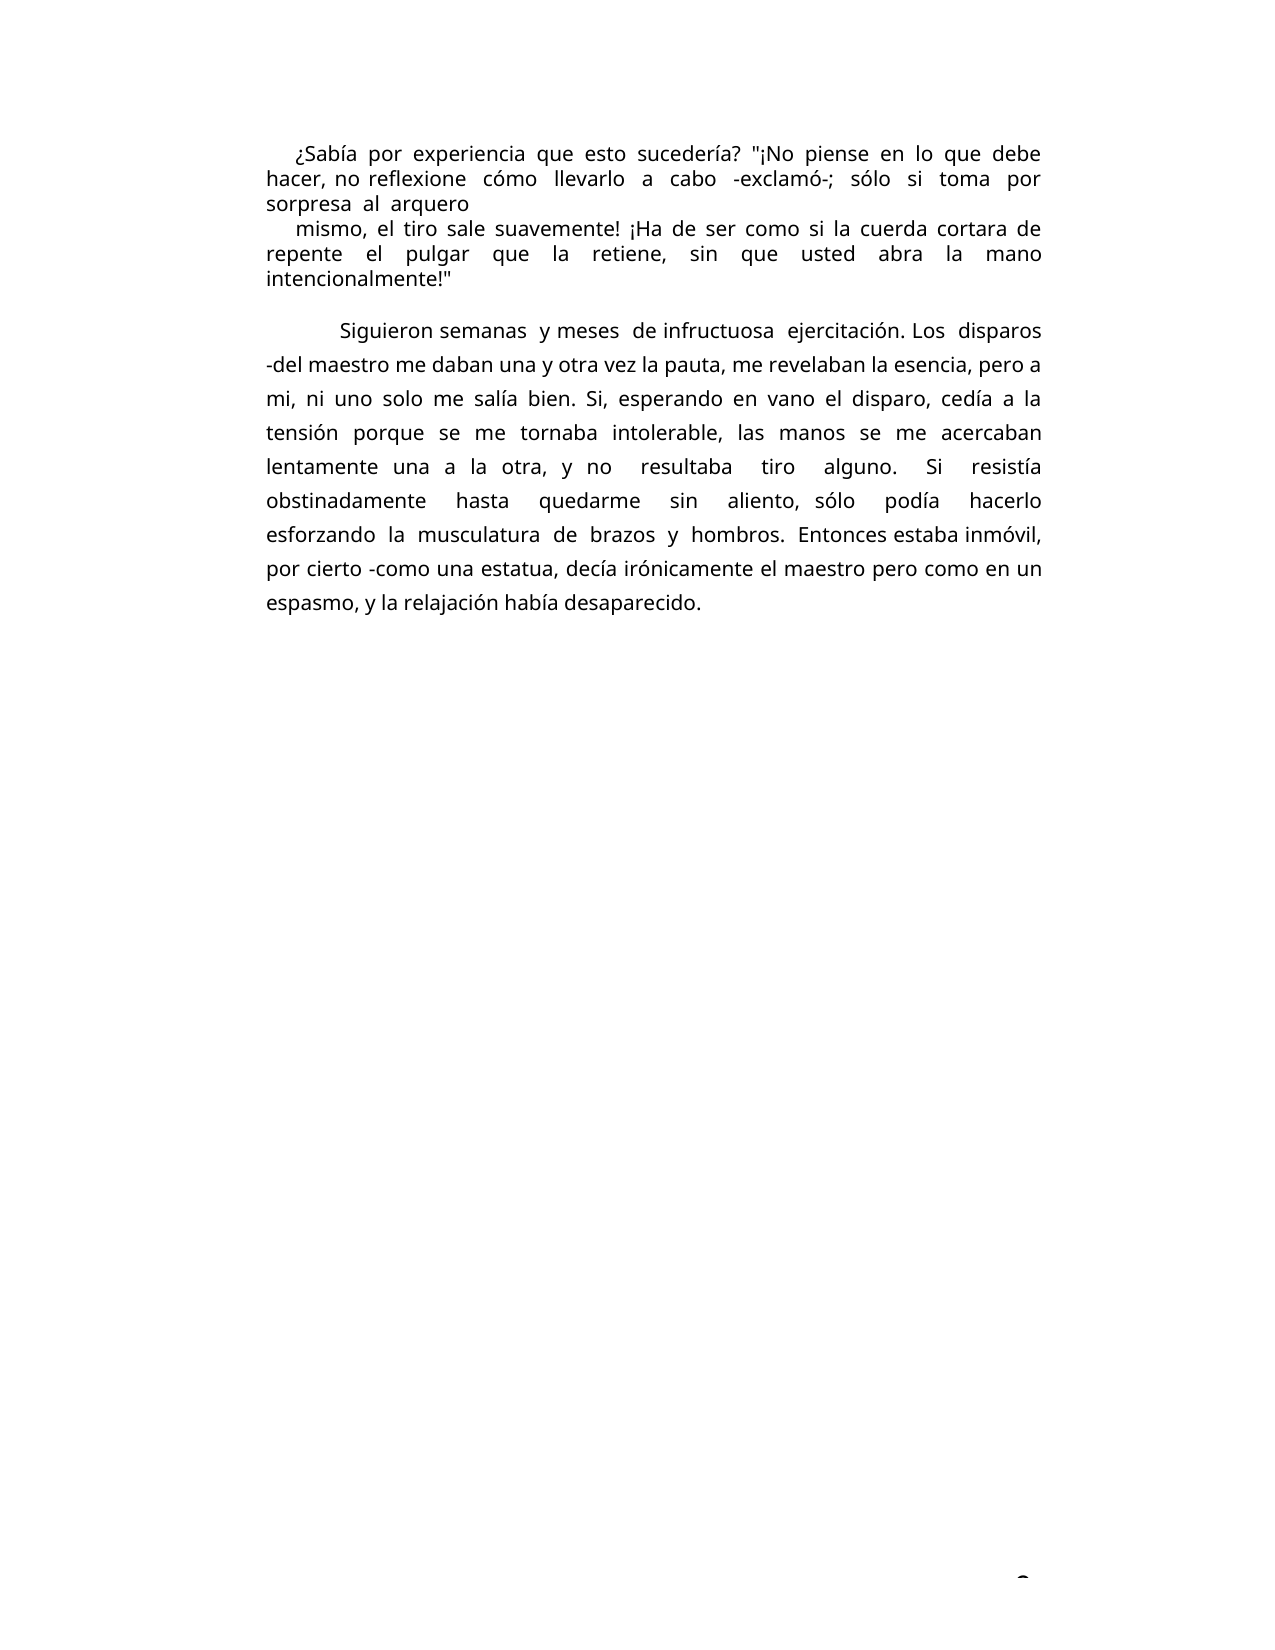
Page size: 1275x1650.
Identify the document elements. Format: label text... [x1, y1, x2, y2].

text ¿Sabía por experiencia que esto sucedería? "¡No piense en lo que debe hacer, no reflexione cómo llevarlo a cabo -exclamó-; sólo si toma por sorpresa al arquero [266, 142, 1043, 217]
text mismo, el tiro sale suavemente! ¡Ha de ser como si la cuerda cortara de repente el pulgar que la retiene, sin que usted abra la mano intencionalmente!" [266, 217, 1043, 292]
text Siguieron semanas y meses de infructuosa ejercitación. Los disparos -del maestro me daban una y otra vez la pauta, me revelaban la esencia, pero a mi, ni uno solo me salía bien. Si, esperando en vano el disparo, cedía a la tensión porque se me tornaba intolerable, las manos se me acercaban lentamente una a la otra, y no resultaba tiro alguno. Si resistía obstinadamente hasta quedarme sin aliento, sólo podía hacerlo esforzando la musculatura de brazos y hombros. Entonces estaba inmóvil, por cierto -como una estatua, decía irónicamente el maestro pero como en un espasmo, y la relajación había desaparecido. [266, 316, 1043, 617]
